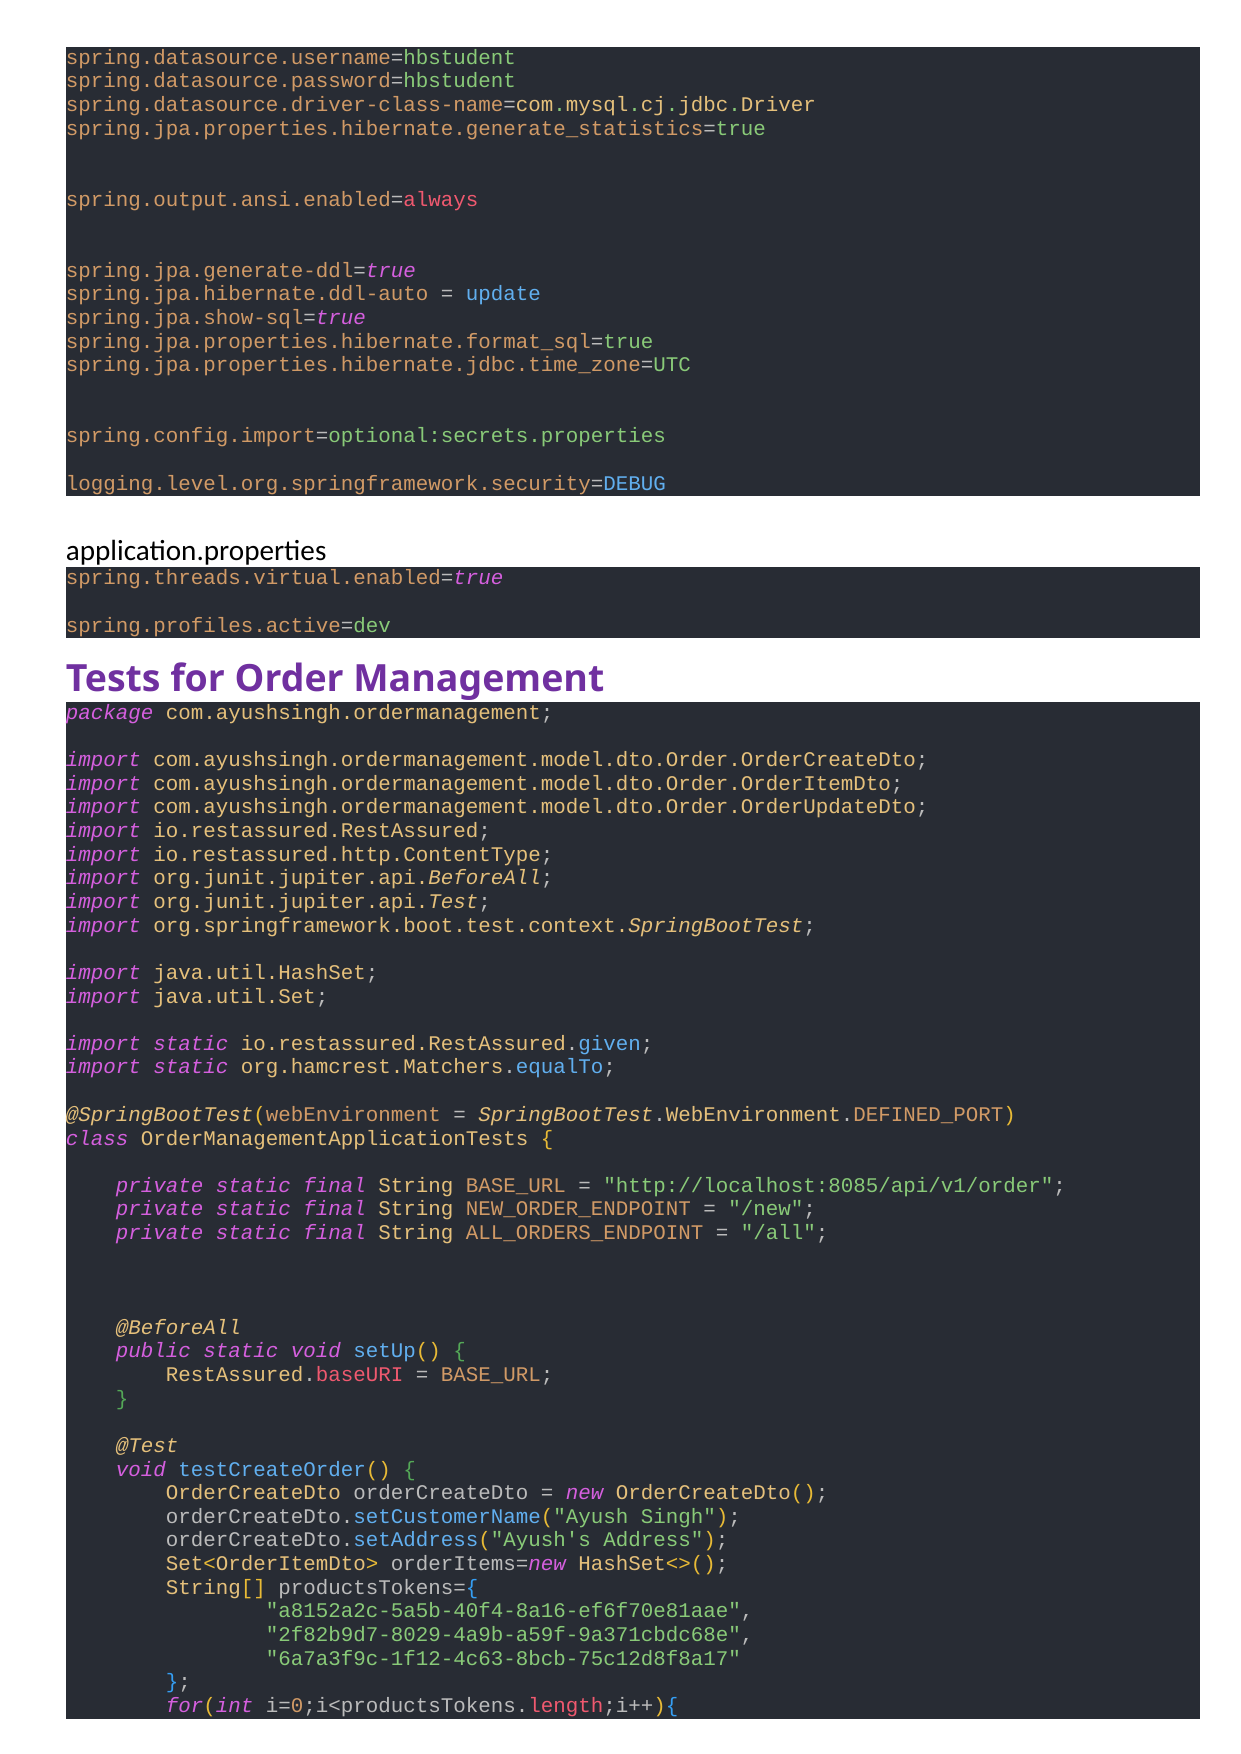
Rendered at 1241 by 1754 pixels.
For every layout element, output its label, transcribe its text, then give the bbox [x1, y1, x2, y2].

subtitle Tests for Order Management [66, 651, 1200, 702]
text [66, 47, 1200, 496]
text application.properties [66, 532, 1200, 567]
text spring.threads.virtual.enabled=true spring.profiles.active=dev [66, 567, 1200, 638]
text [66, 702, 1200, 1719]
